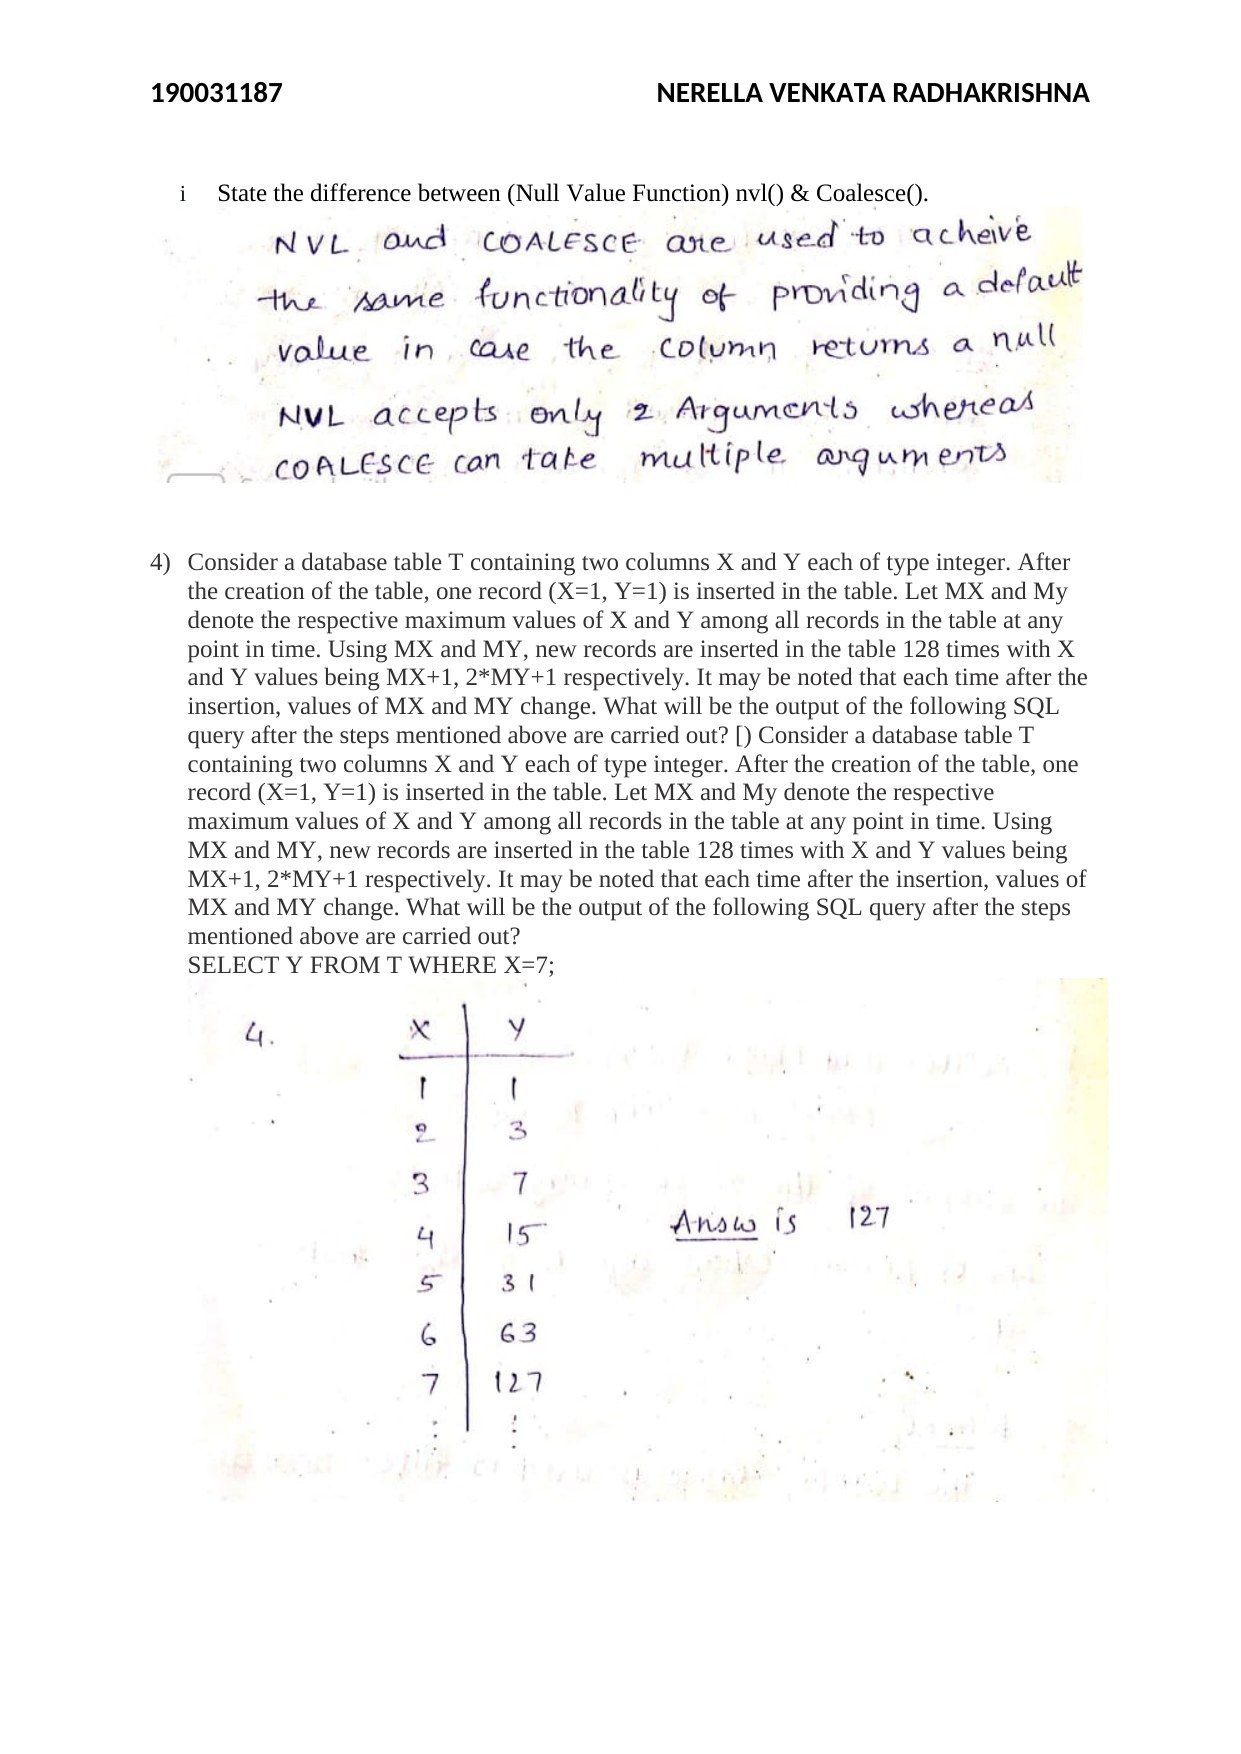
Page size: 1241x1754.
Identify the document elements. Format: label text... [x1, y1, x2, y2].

picture [187, 978, 1109, 1502]
picture [157, 206, 1083, 483]
list State the difference between (Null Value Function) nvl() & Coalesce(). [179, 178, 1090, 207]
list Consider a database table T containing two columns X and Y each of type integer. After the creation of the table, one record (X=1, Y=1) is inserted in the table. Let MX and My denote the respective maximum values of X and Y among all records in the table at any point in time. Using MX and MY, new records are inserted in the table 128 times with X and Y values being MX+1, 2*MY+1 respectively. It may be noted that each time after the insertion, values of MX and MY change. What will be the output of the following SQL query after the steps mentioned above are carried out? [) Consider a database table T containing two columns X and Y each of type integer. After the creation of the table, one record (X=1, Y=1) is inserted in the table. Let MX and My denote the respective maximum values of X and Y among all records in the table at any point in time. Using MX and MY, new records are inserted in the table 128 times with X and Y values being MX+1, 2*MY+1 respectively. It may be noted that each time after the insertion, values of MX and MY change. What will be the output of the following SQL query after the steps mentioned above are carried out? [150, 547, 1090, 950]
list SELECT Y FROM T WHERE X=7; [187, 950, 1090, 978]
